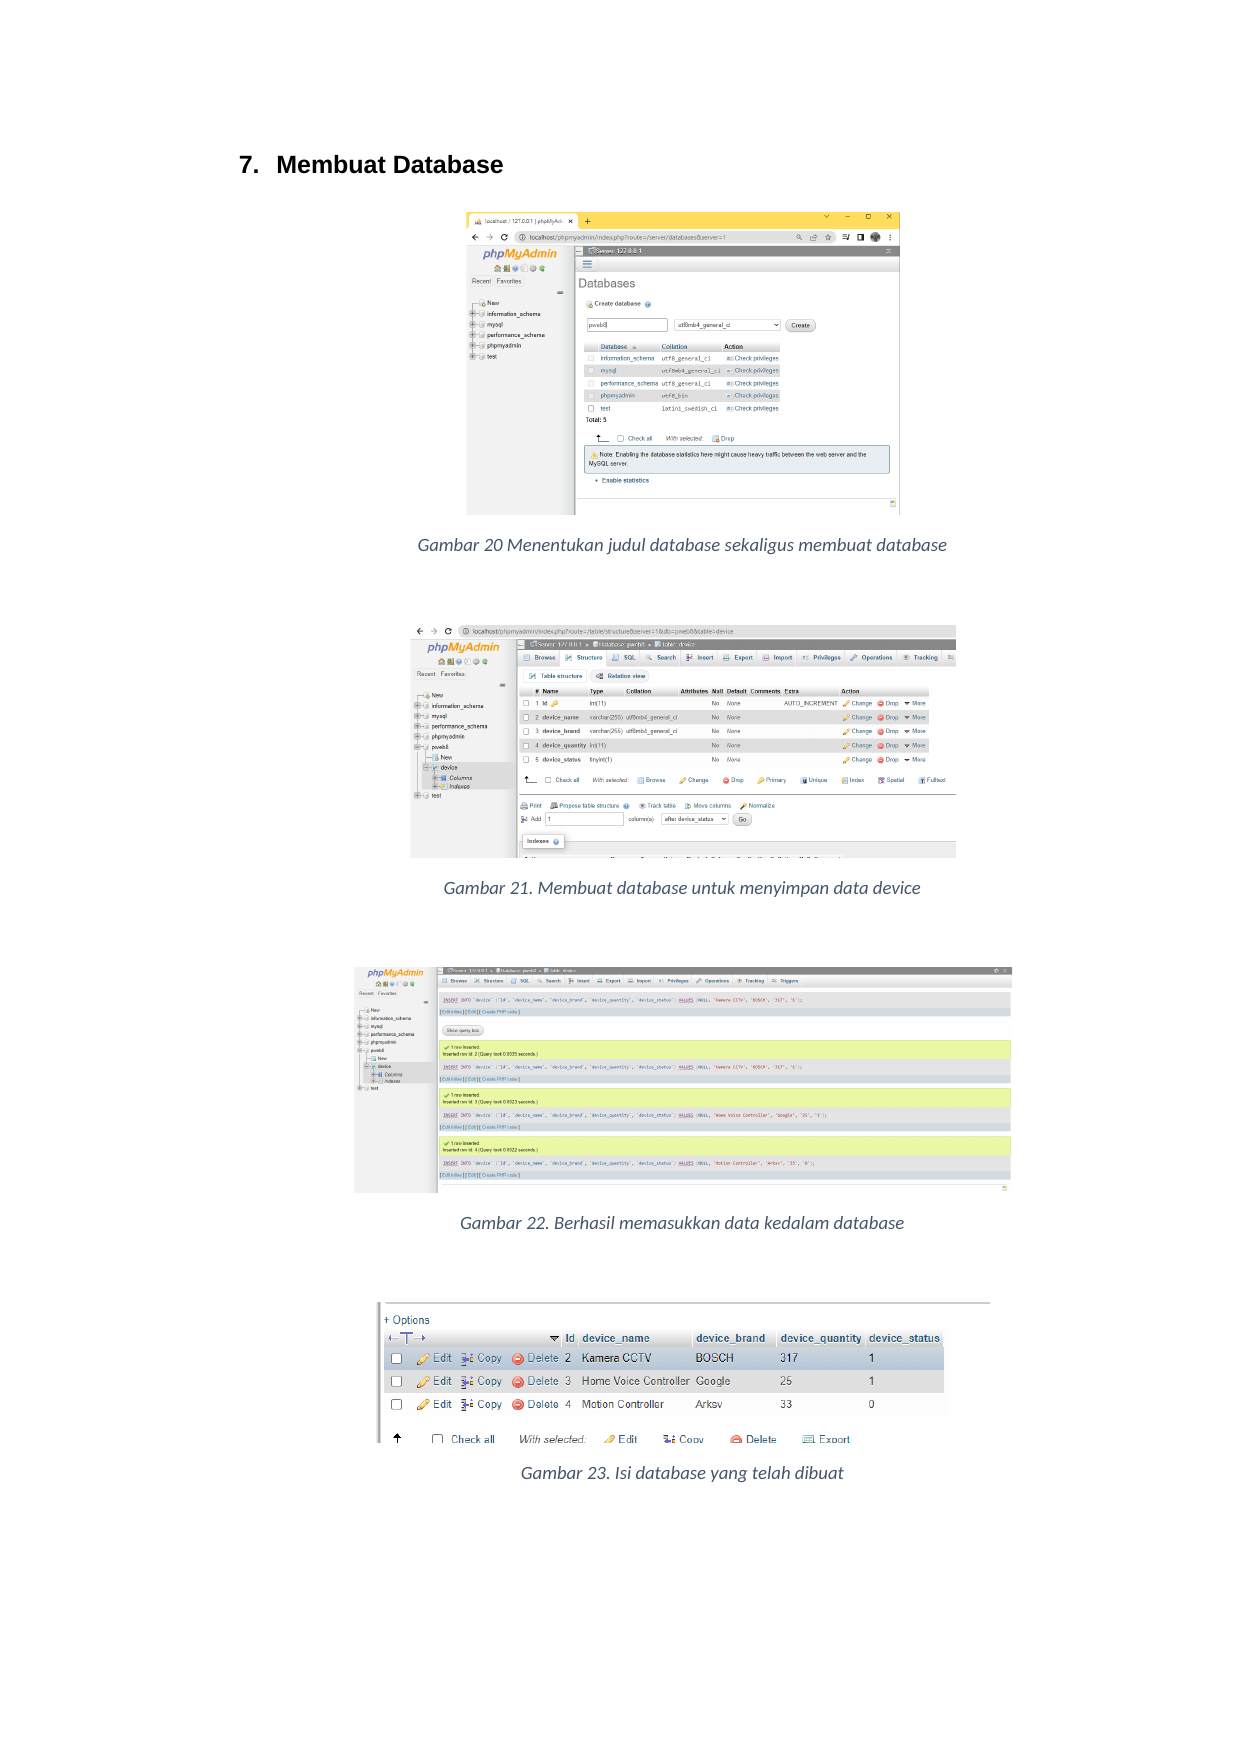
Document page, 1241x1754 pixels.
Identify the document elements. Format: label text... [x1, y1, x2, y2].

list Membuat Database [238, 150, 1090, 179]
picture [354, 967, 1013, 1193]
picture [410, 623, 956, 858]
picture [376, 1302, 990, 1443]
picture [466, 212, 900, 515]
